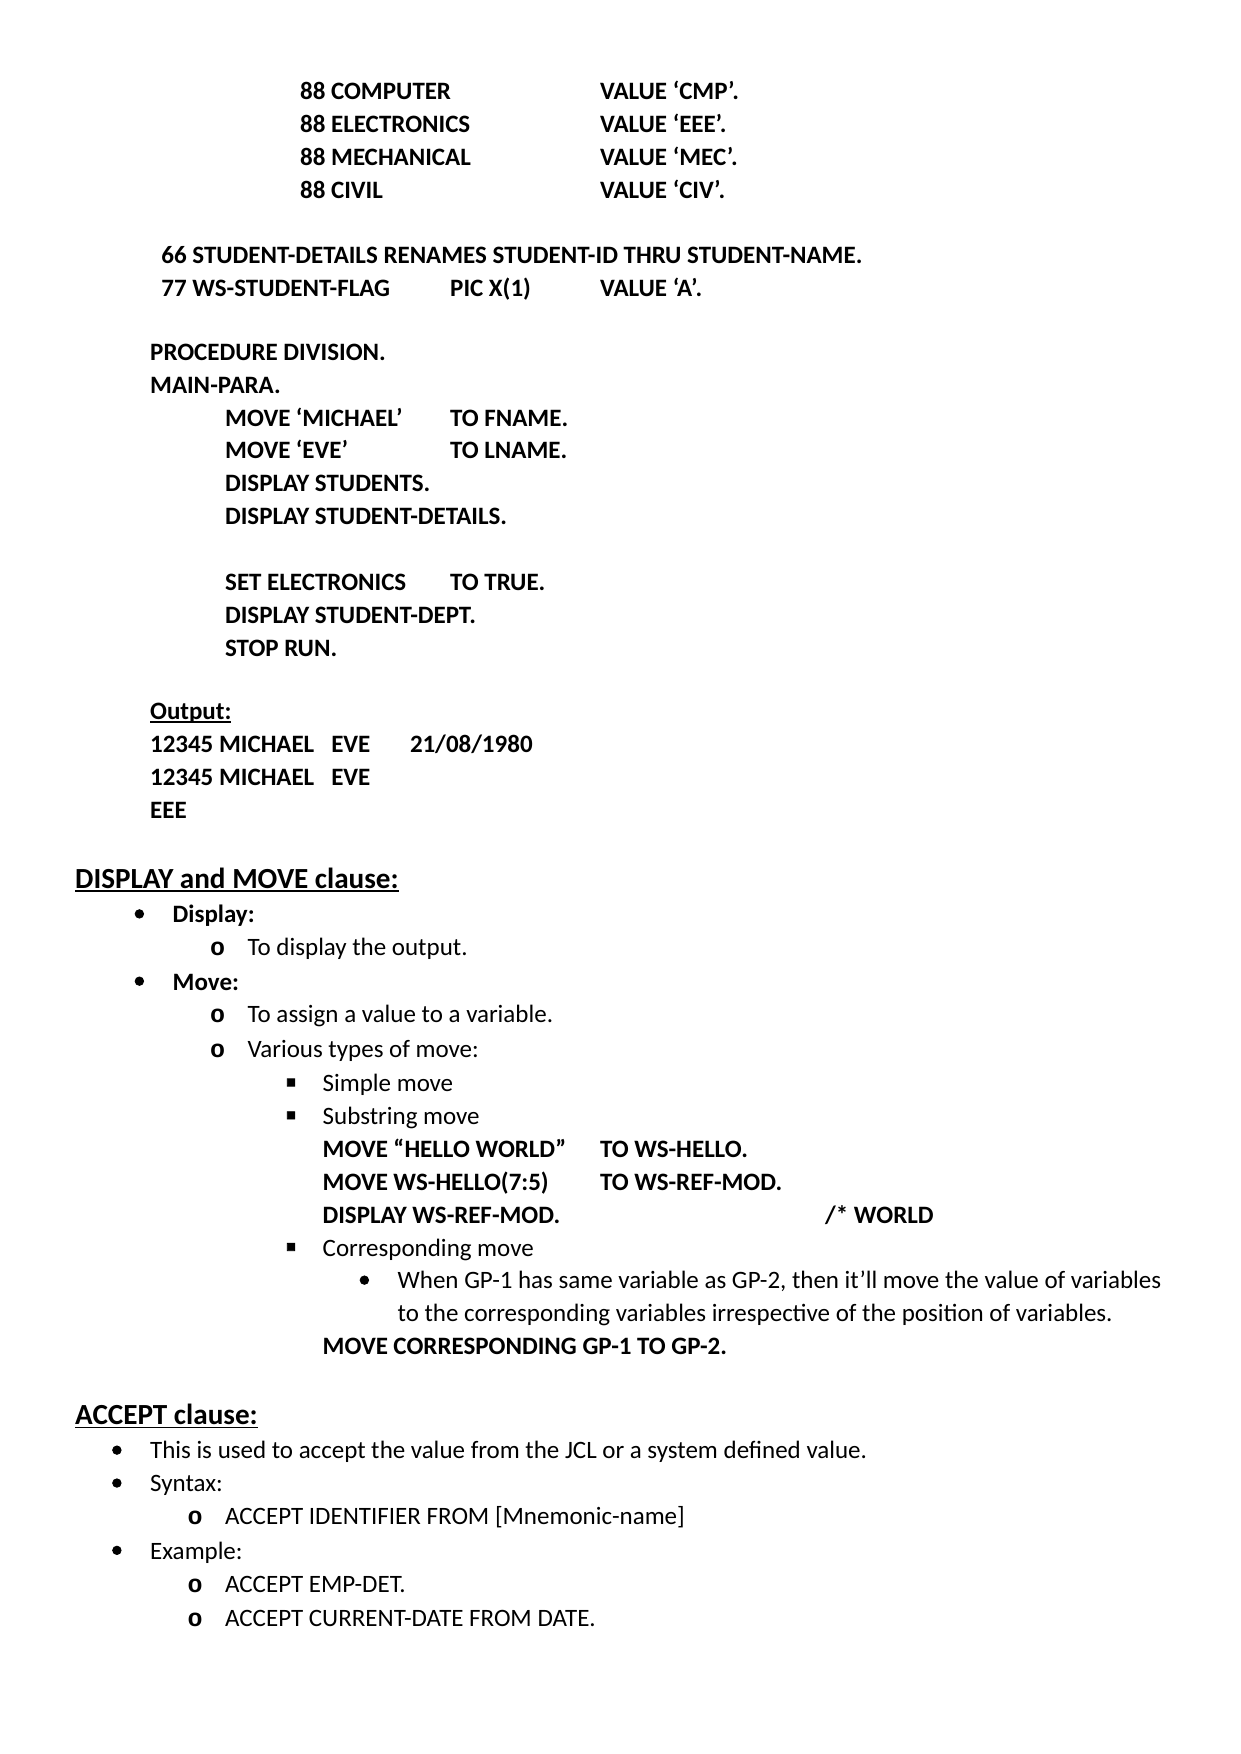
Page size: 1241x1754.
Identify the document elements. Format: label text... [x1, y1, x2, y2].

text EEE [75, 794, 1165, 825]
text DISPLAY WS-REF-MOD. /* WORLD [322, 1199, 1165, 1229]
text MOVE ‘MICHAEL’ TO FNAME. [75, 402, 1165, 432]
text DISPLAY STUDENTS. [75, 467, 1165, 498]
text DISPLAY STUDENT-DETAILS. [75, 500, 1165, 531]
list To assign a value to a variable. [210, 998, 1165, 1030]
list To display the output. [210, 931, 1165, 963]
list ACCEPT IDENTIFIER FROM [Mnemonic-name] [187, 1501, 1165, 1532]
list Move: [135, 966, 1165, 996]
text MOVE CORRESPONDING GP-1 TO GP-2. [322, 1330, 1165, 1361]
text MOVE WS-HELLO(7:5) TO WS-REF-MOD. [322, 1166, 1165, 1196]
text 88 ELECTRONICS VALUE ‘EEE’. [75, 108, 1165, 138]
list Substring move [285, 1100, 1165, 1131]
text 12345 MICHAEL EVE 21/08/1980 [75, 728, 1165, 759]
text 88 CIVIL VALUE ‘CIV’. [75, 174, 1165, 204]
list This is used to accept the value from the JCL or a system defined value. [112, 1435, 1165, 1465]
list Various types of move: [210, 1033, 1165, 1064]
text 12345 MICHAEL EVE [75, 761, 1165, 792]
text MOVE “HELLO WORLD” TO WS-HELLO. [322, 1133, 1165, 1163]
text DISPLAY STUDENT-DEPT. [75, 599, 1165, 630]
text 66 STUDENT-DETAILS RENAMES STUDENT-ID THRU STUDENT-NAME. [75, 239, 1165, 270]
text STOP RUN. [75, 632, 1165, 663]
text ACCEPT clause: [75, 1396, 1165, 1432]
text 77 WS-STUDENT-FLAG PIC X(1) VALUE ‘A’. [75, 272, 1165, 303]
list ACCEPT EMP-DET. [187, 1568, 1165, 1599]
list When GP-1 has same variable as GP-2, then it’ll move the value of variables to the corresponding variables irrespective of the position of variables. [360, 1264, 1165, 1328]
text MAIN-PARA. [75, 369, 1165, 399]
list ACCEPT CURRENT-DATE FROM DATE. [187, 1602, 1165, 1634]
text PROCEDURE DIVISION. [75, 336, 1165, 366]
text 88 COMPUTER VALUE ‘CMP’. [75, 75, 1165, 106]
list Display: [135, 898, 1165, 929]
text 88 MECHANICAL VALUE ‘MEC’. [75, 141, 1165, 171]
text MOVE ‘EVE’ TO LNAME. [75, 434, 1165, 465]
list Syntax: [112, 1468, 1165, 1498]
list Example: [112, 1535, 1165, 1565]
text DISPLAY and MOVE clause: [75, 860, 1165, 896]
text Output: [75, 695, 1165, 726]
text SET ELECTRONICS TO TRUE. [75, 566, 1165, 597]
list Corresponding move [285, 1232, 1165, 1262]
list Simple move [285, 1067, 1165, 1098]
